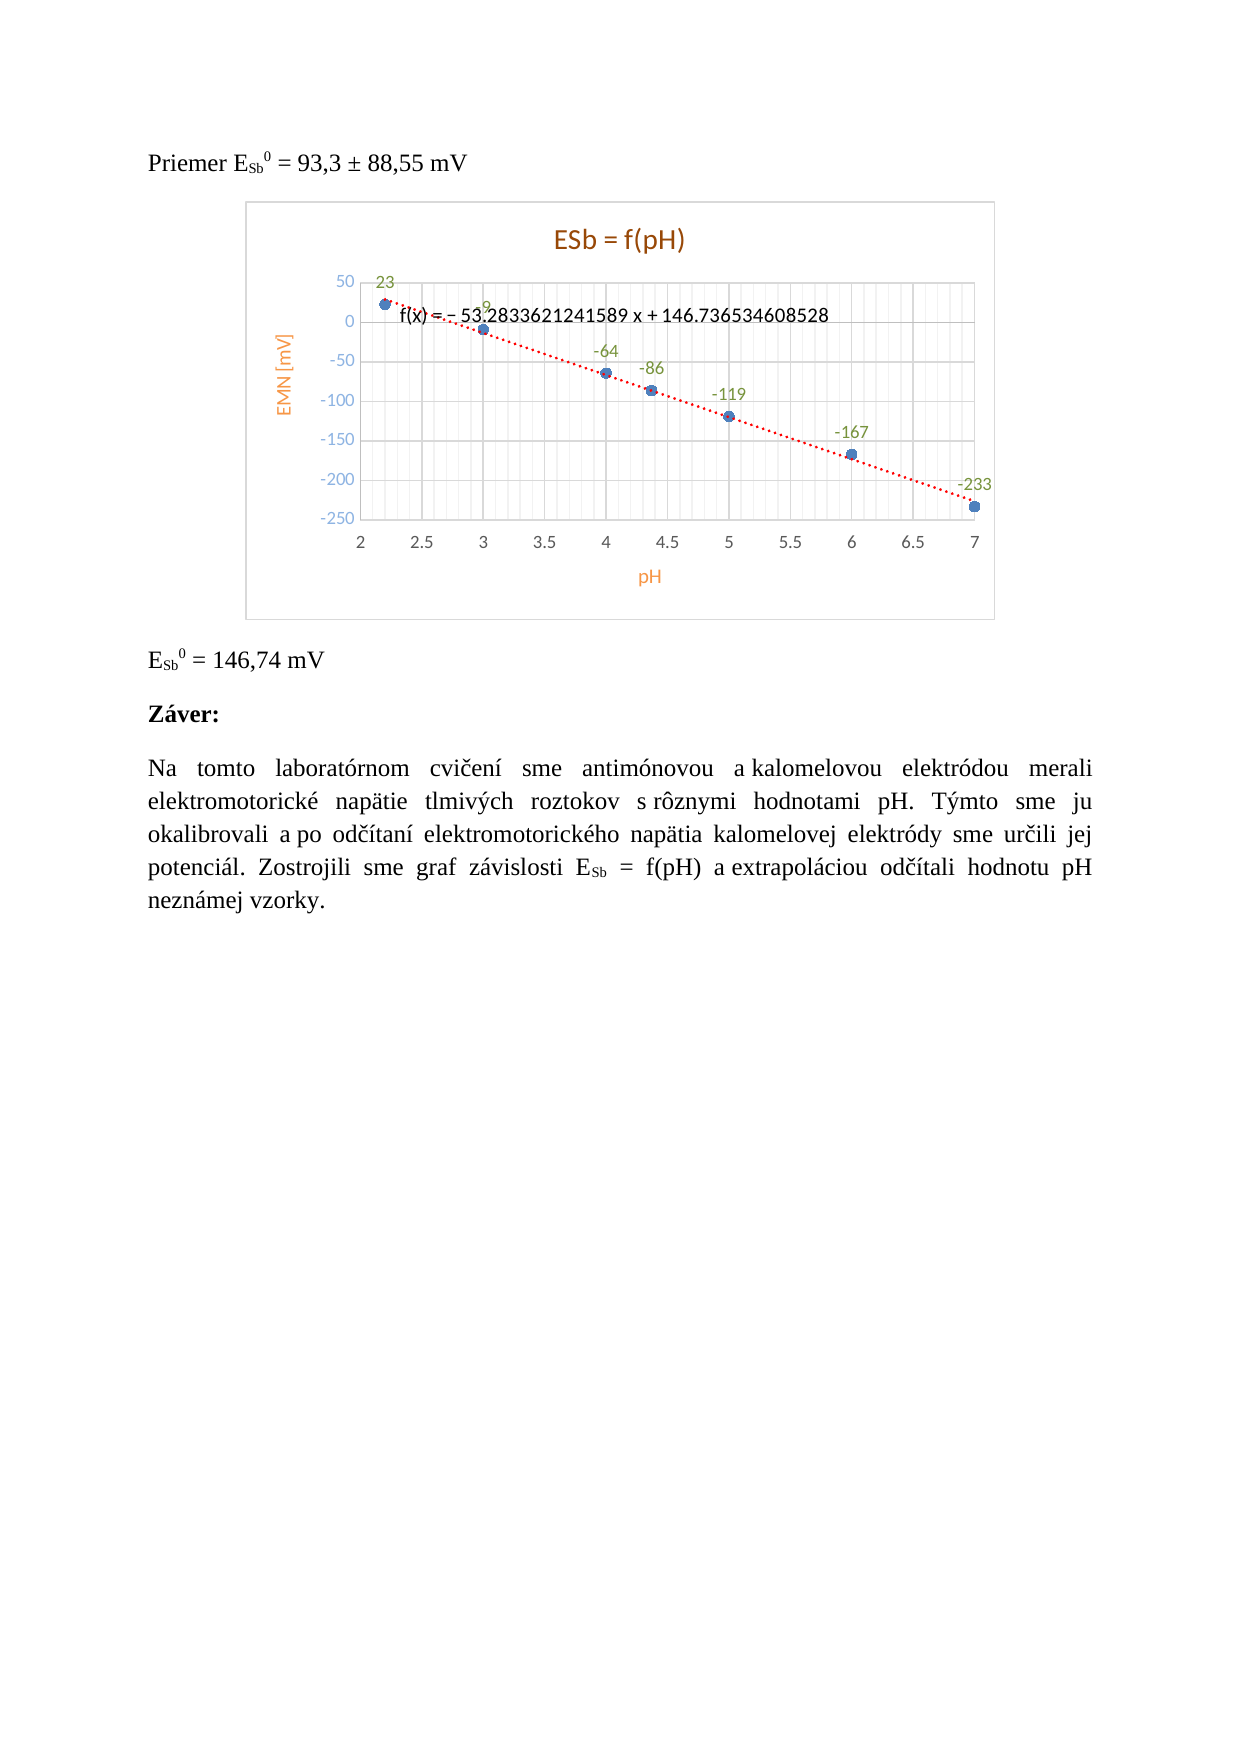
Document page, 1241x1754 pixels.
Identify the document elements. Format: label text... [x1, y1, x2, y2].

text Záver: [148, 699, 1093, 728]
text Priemer ESb0 = 93,3 ± 88,55 mV [148, 148, 1093, 176]
text Na tomto laboratórnom cvičení sme antimónovou a kalomelovou elektródou merali elektromotorické napätie tlmivých roztokov s rôznymi hodnotami pH. Týmto sme ju okalibrovali a po odčítaní elektromotorického napätia kalomelovej elektródy sme určili jej potenciál. Zostrojili sme graf závislosti ESb = f(pH) a extrapoláciou odčítali hodnotu pH neznámej vzorky. [148, 753, 1093, 914]
text ESb0 = 146,74 mV [148, 645, 1093, 674]
